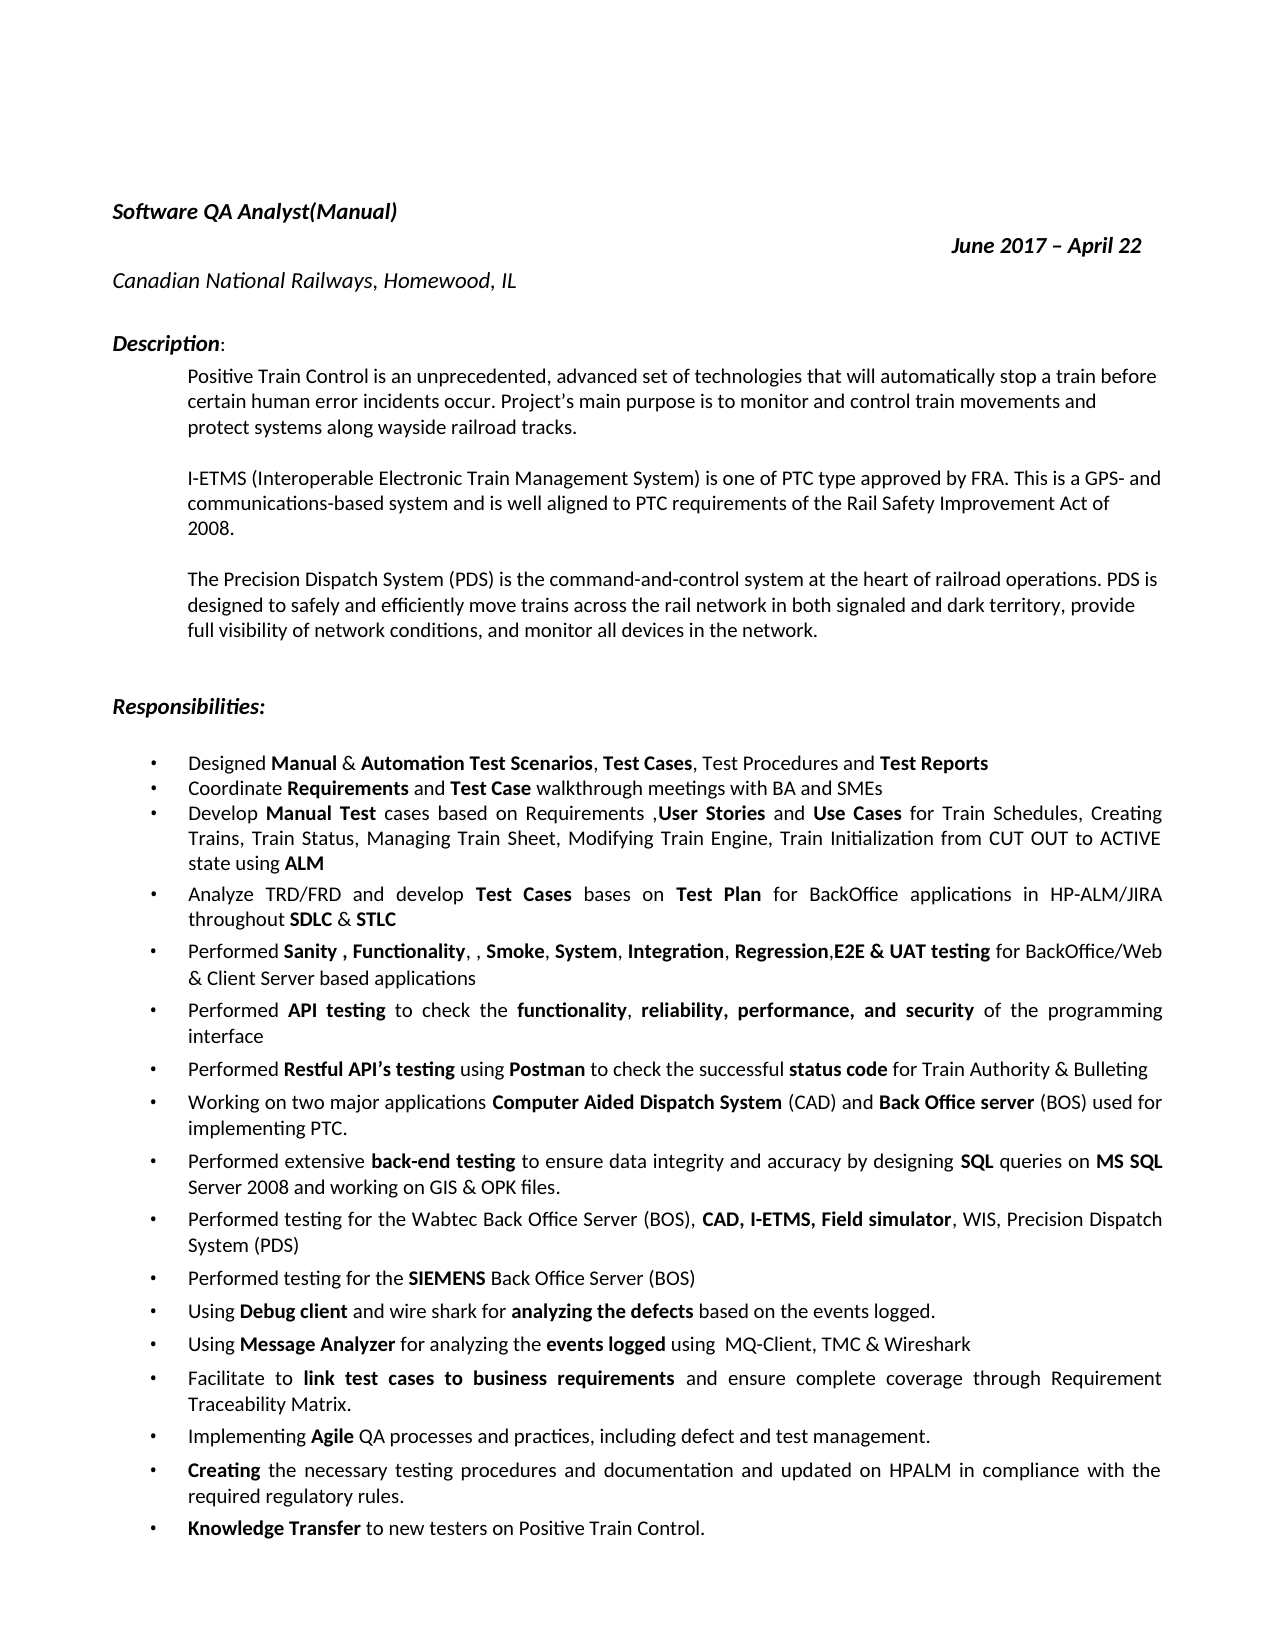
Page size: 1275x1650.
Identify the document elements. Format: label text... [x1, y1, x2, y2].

list Analyze TRD/FRD and develop Test Cases bases on Test Plan for BackOffice applications in HP-ALM/JIRA throughout SDLC & STLC [150, 882, 1163, 932]
text June 2017 – April 22 [112, 232, 1163, 259]
list I-ETMS (Interoperable Electronic Train Management System) is one of PTC type approved by FRA. This is a GPS- and communications-based system and is well aligned to PTC requirements of the Rail Safety Improvement Act of 2008. [187, 465, 1163, 541]
list Performed testing for the SIEMENS Back Office Server (BOS) [149, 1264, 1163, 1291]
text Software QA Analyst(Manual) [112, 197, 1163, 225]
list Positive Train Control is an unprecedented, advanced set of technologies that will automatically stop a train before certain human error incidents occur. Project’s main purpose is to monitor and control train movements and protect systems along wayside railroad tracks. [187, 363, 1163, 439]
list Working on two major applications Computer Aided Dispatch System (CAD) and Back Office server (BOS) used for implementing PTC. [149, 1088, 1163, 1141]
text Responsibilities: [112, 692, 1163, 720]
list The Precision Dispatch System (PDS) is the command-and-control system at the heart of railroad operations. PDS is designed to safely and efficiently move trains across the rail network in both signaled and dark territory, provide full visibility of network conditions, and monitor all devices in the network. [187, 566, 1163, 643]
list Using Debug client and wire shark for analyzing the defects based on the events logged. [149, 1297, 1163, 1324]
list Performed API testing to check the functionality, reliability, performance, and security of the programming interface [149, 996, 1163, 1049]
list Performed Restful API’s testing using Postman to check the successful status code for Train Authority & Bulleting [149, 1055, 1163, 1082]
list Knowledge Transfer to new testers on Positive Train Control. [149, 1514, 1163, 1541]
text Canadian National Railways, Homewood, IL [112, 266, 1163, 294]
list Performed extensive back-end testing to ensure data integrity and accuracy by designing SQL queries on MS SQL Server 2008 and working on GIS & OPK files. [149, 1147, 1163, 1199]
list Facilitate to link test cases to business requirements and ensure complete coverage through Requirement Traceability Matrix. [149, 1364, 1163, 1416]
list Performed Sanity , Functionality, , Smoke, System, Integration, Regression,E2E & UAT testing for BackOffice/Web & Client Server based applications [149, 938, 1163, 990]
list Performed testing for the Wabtec Back Office Server (BOS), CAD, I-ETMS, Field simulator, WIS, Precision Dispatch System (PDS) [149, 1206, 1163, 1258]
text Description: [112, 329, 1163, 357]
list Implementing Agile QA processes and practices, including defect and test management. [149, 1423, 1163, 1449]
list Coordinate Requirements and Test Case walkthrough meetings with BA and SMEs [150, 775, 1163, 800]
list Develop Manual Test cases based on Requirements ,User Stories and Use Cases for Train Schedules, Creating Trains, Train Status, Managing Train Sheet, Modifying Train Engine, Train Initialization from CUT OUT to ACTIVE state using ALM [150, 800, 1163, 875]
list Designed Manual & Automation Test Scenarios, Test Cases, Test Procedures and Test Reports [150, 750, 1163, 775]
list Creating the necessary testing procedures and documentation and updated on HPALM in compliance with the required regulatory rules. [149, 1456, 1163, 1508]
list Using Message Analyzer for analyzing the events logged using MQ-Client, TMC & Wireshark [149, 1331, 1163, 1358]
